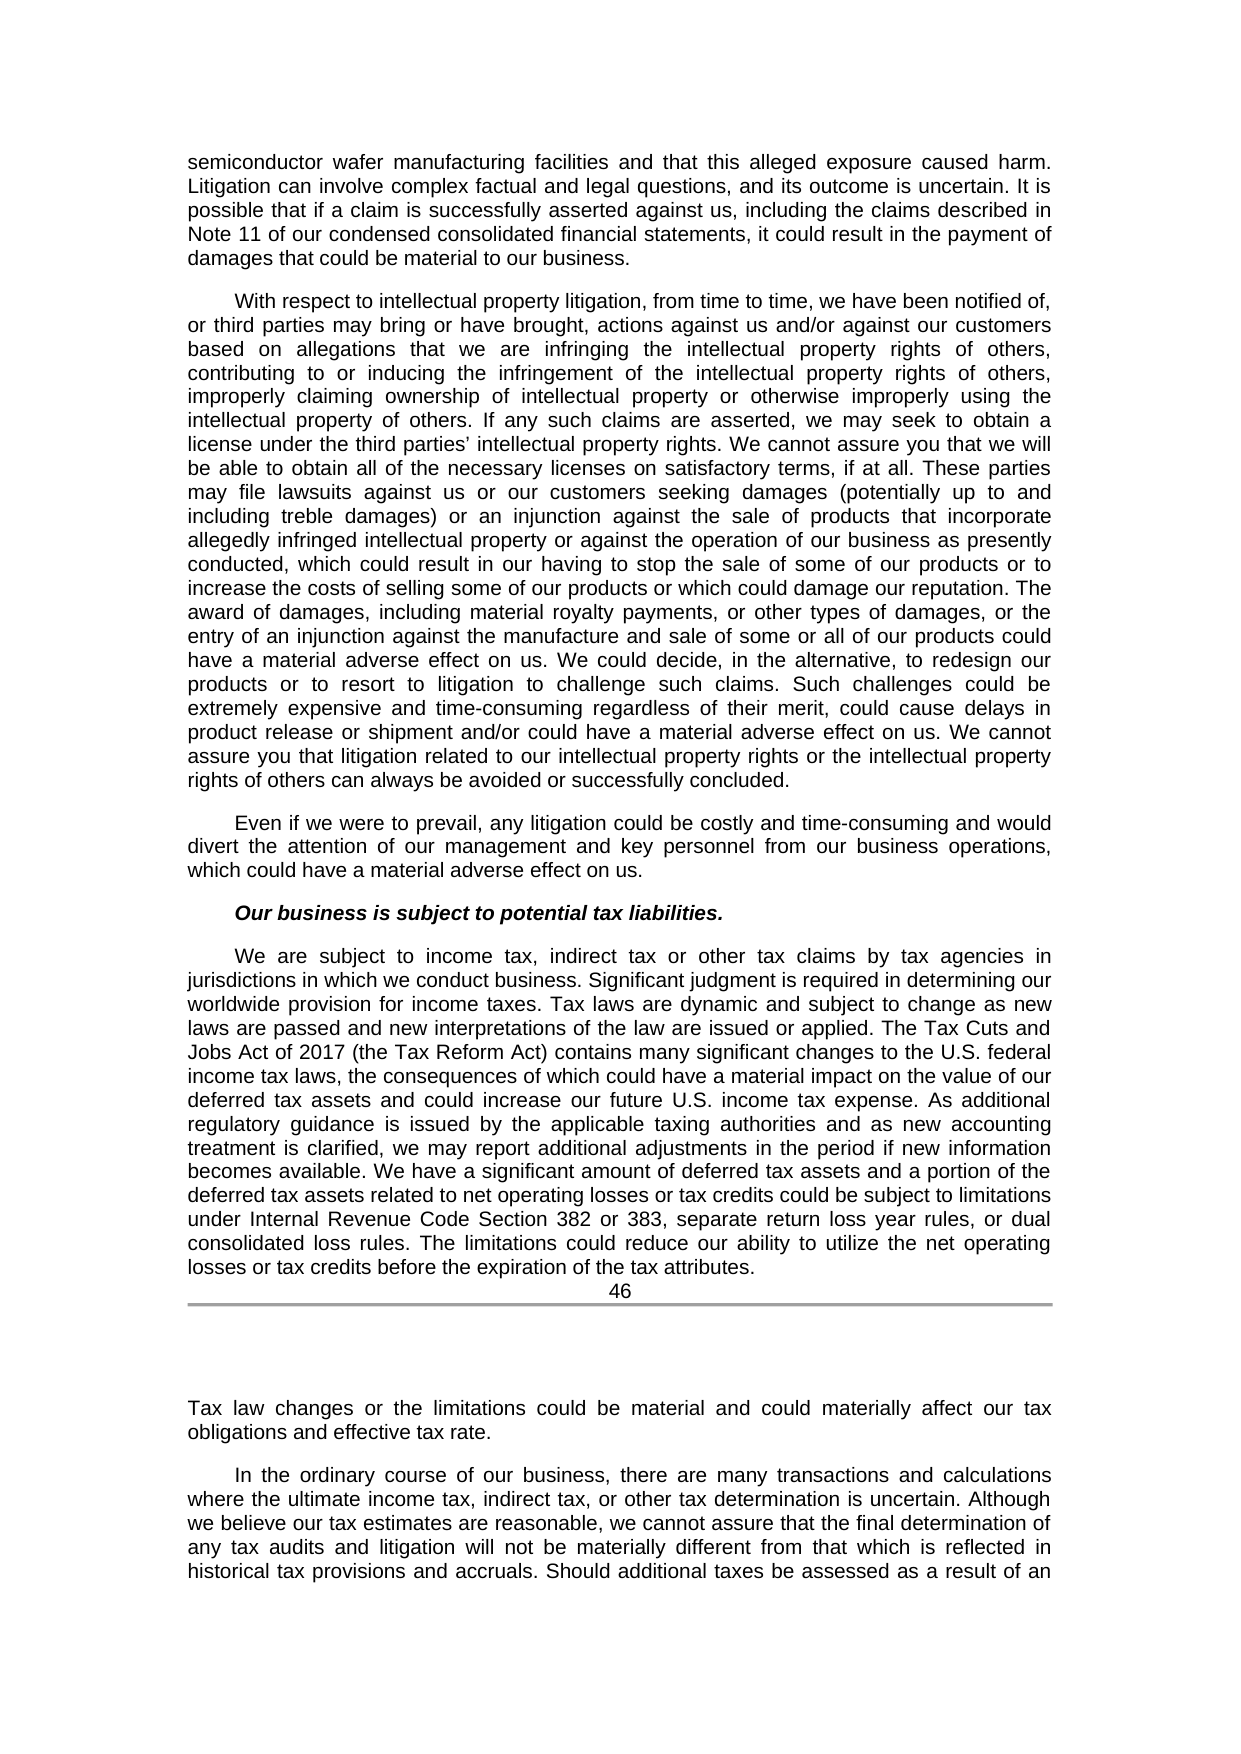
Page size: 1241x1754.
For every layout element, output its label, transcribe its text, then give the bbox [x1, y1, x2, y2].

text Even if we were to prevail, any litigation could be costly and time-consuming and would divert the attention of our management and key personnel from our business operations, which could have a material adverse effect on us. [187, 810, 1053, 882]
text Tax law changes or the limitations could be material and could materially affect our tax obligations and effective tax rate. [187, 1396, 1053, 1444]
text 46 [187, 1279, 1053, 1303]
text With respect to intellectual property litigation, from time to time, we have been notified of, or third parties may bring or have brought, actions against us and/or against our customers based on allegations that we are infringing the intellectual property rights of others, contributing to or inducing the infringement of the intellectual property rights of others, improperly claiming ownership of intellectual property or otherwise improperly using the intellectual property of others. If any such claims are asserted, we may seek to obtain a license under the third parties’ intellectual property rights. We cannot assure you that we will be able to obtain all of the necessary licenses on satisfactory terms, if at all. These parties may file lawsuits against us or our customers seeking damages (potentially up to and including treble damages) or an injunction against the sale of products that incorporate allegedly infringed intellectual property or against the operation of our business as presently conducted, which could result in our having to stop the sale of some of our products or to increase the costs of selling some of our products or which could damage our reputation. The award of damages, including material royalty payments, or other types of damages, or the entry of an injunction against the manufacture and sale of some or all of our products could have a material adverse effect on us. We could decide, in the alternative, to redesign our products or to resort to litigation to challenge such claims. Such challenges could be extremely expensive and time-consuming regardless of their merit, could cause delays in product release or shipment and/or could have a material adverse effect on us. We cannot assure you that litigation related to our intellectual property rights or the intellectual property rights of others can always be avoided or successfully concluded. [187, 288, 1053, 792]
text We are subject to income tax, indirect tax or other tax claims by tax agencies in jurisdictions in which we conduct business. Significant judgment is required in determining our worldwide provision for income taxes. Tax laws are dynamic and subject to change as new laws are passed and new interpretations of the law are issued or applied. The Tax Cuts and Jobs Act of 2017 (the Tax Reform Act) contains many significant changes to the U.S. federal income tax laws, the consequences of which could have a material impact on the value of our deferred tax assets and could increase our future U.S. income tax expense. As additional regulatory guidance is issued by the applicable taxing authorities and as new accounting treatment is clarified, we may report additional adjustments in the period if new information becomes available. We have a significant amount of deferred tax assets and a portion of the deferred tax assets related to net operating losses or tax credits could be subject to limitations under Internal Revenue Code Section 382 or 383, separate return loss year rules, or dual consolidated loss rules. The limitations could reduce our ability to utilize the net operating losses or tax credits before the expiration of the tax attributes. [187, 944, 1053, 1279]
text Our business is subject to potential tax liabilities. [187, 901, 1053, 925]
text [187, 150, 1053, 270]
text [187, 1463, 1053, 1583]
